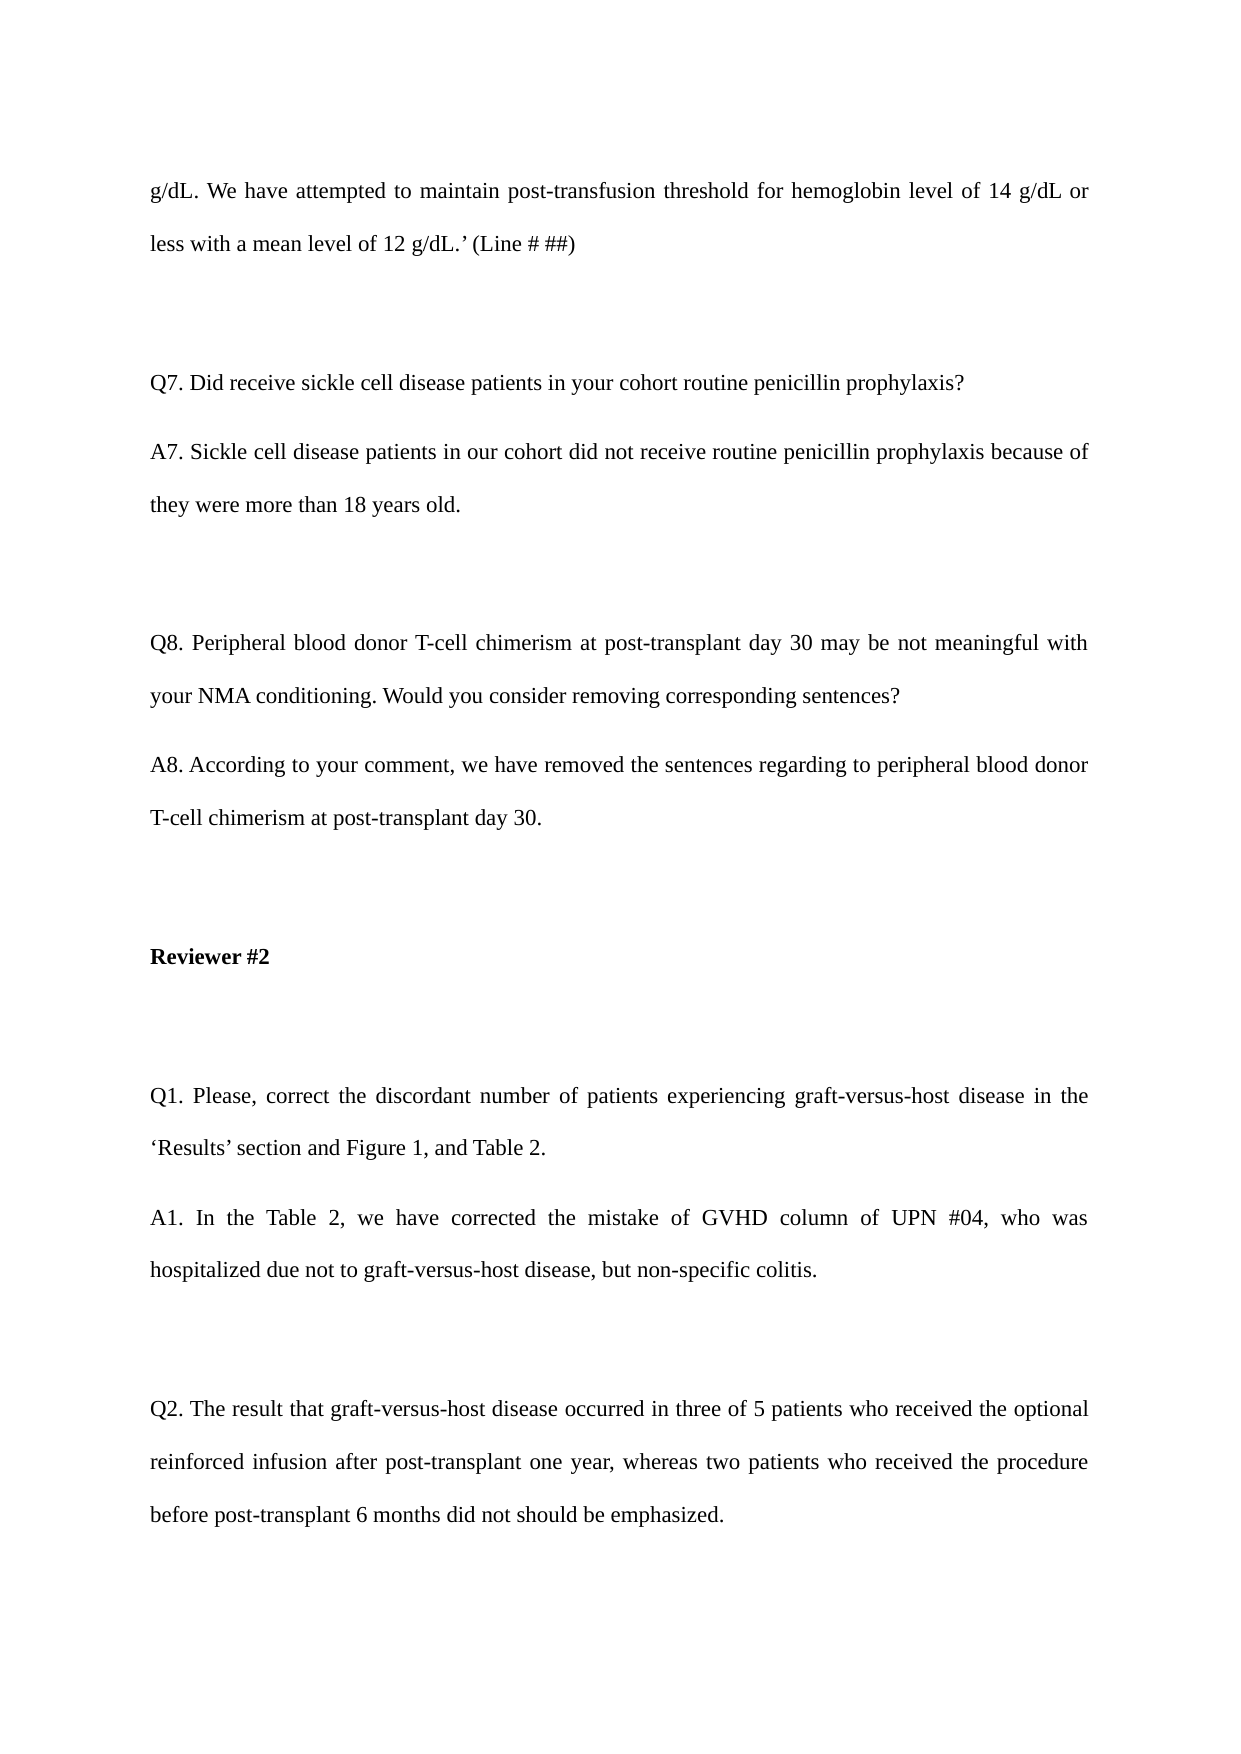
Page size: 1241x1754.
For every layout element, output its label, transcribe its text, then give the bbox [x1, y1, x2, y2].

text Q7. Did receive sickle cell disease patients in your cohort routine penicillin prophylaxis? [150, 369, 1090, 395]
text Reviewer #2 [150, 943, 1090, 969]
text A8. According to your comment, we have removed the sentences regarding to peripheral blood donor T-cell chimerism at post-transplant day 30. [150, 752, 1090, 831]
text Q8. Peripheral blood donor T-cell chimerism at post-transplant day 30 may be not meaningful with your NMA conditioning. Would you consider removing corresponding sentences? [150, 629, 1090, 708]
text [150, 177, 1090, 256]
text A7. Sickle cell disease patients in our cohort did not receive routine penicillin prophylaxis because of they were more than 18 years old. [150, 438, 1090, 517]
text Q1. Please, correct the discordant number of patients experiencing graft-versus-host disease in the ‘Results’ section and Figure 1, and Table 2. [150, 1082, 1090, 1161]
text A1. In the Table 2, we have corrected the mistake of GVHD column of UPN #04, who was hospitalized due not to graft-versus-host disease, but non-specific colitis. [150, 1204, 1090, 1283]
text Q2. The result that graft-versus-host disease occurred in three of 5 patients who received the optional reinforced infusion after post-transplant one year, whereas two patients who received the procedure before post-transplant 6 months did not should be emphasized. [150, 1395, 1090, 1527]
